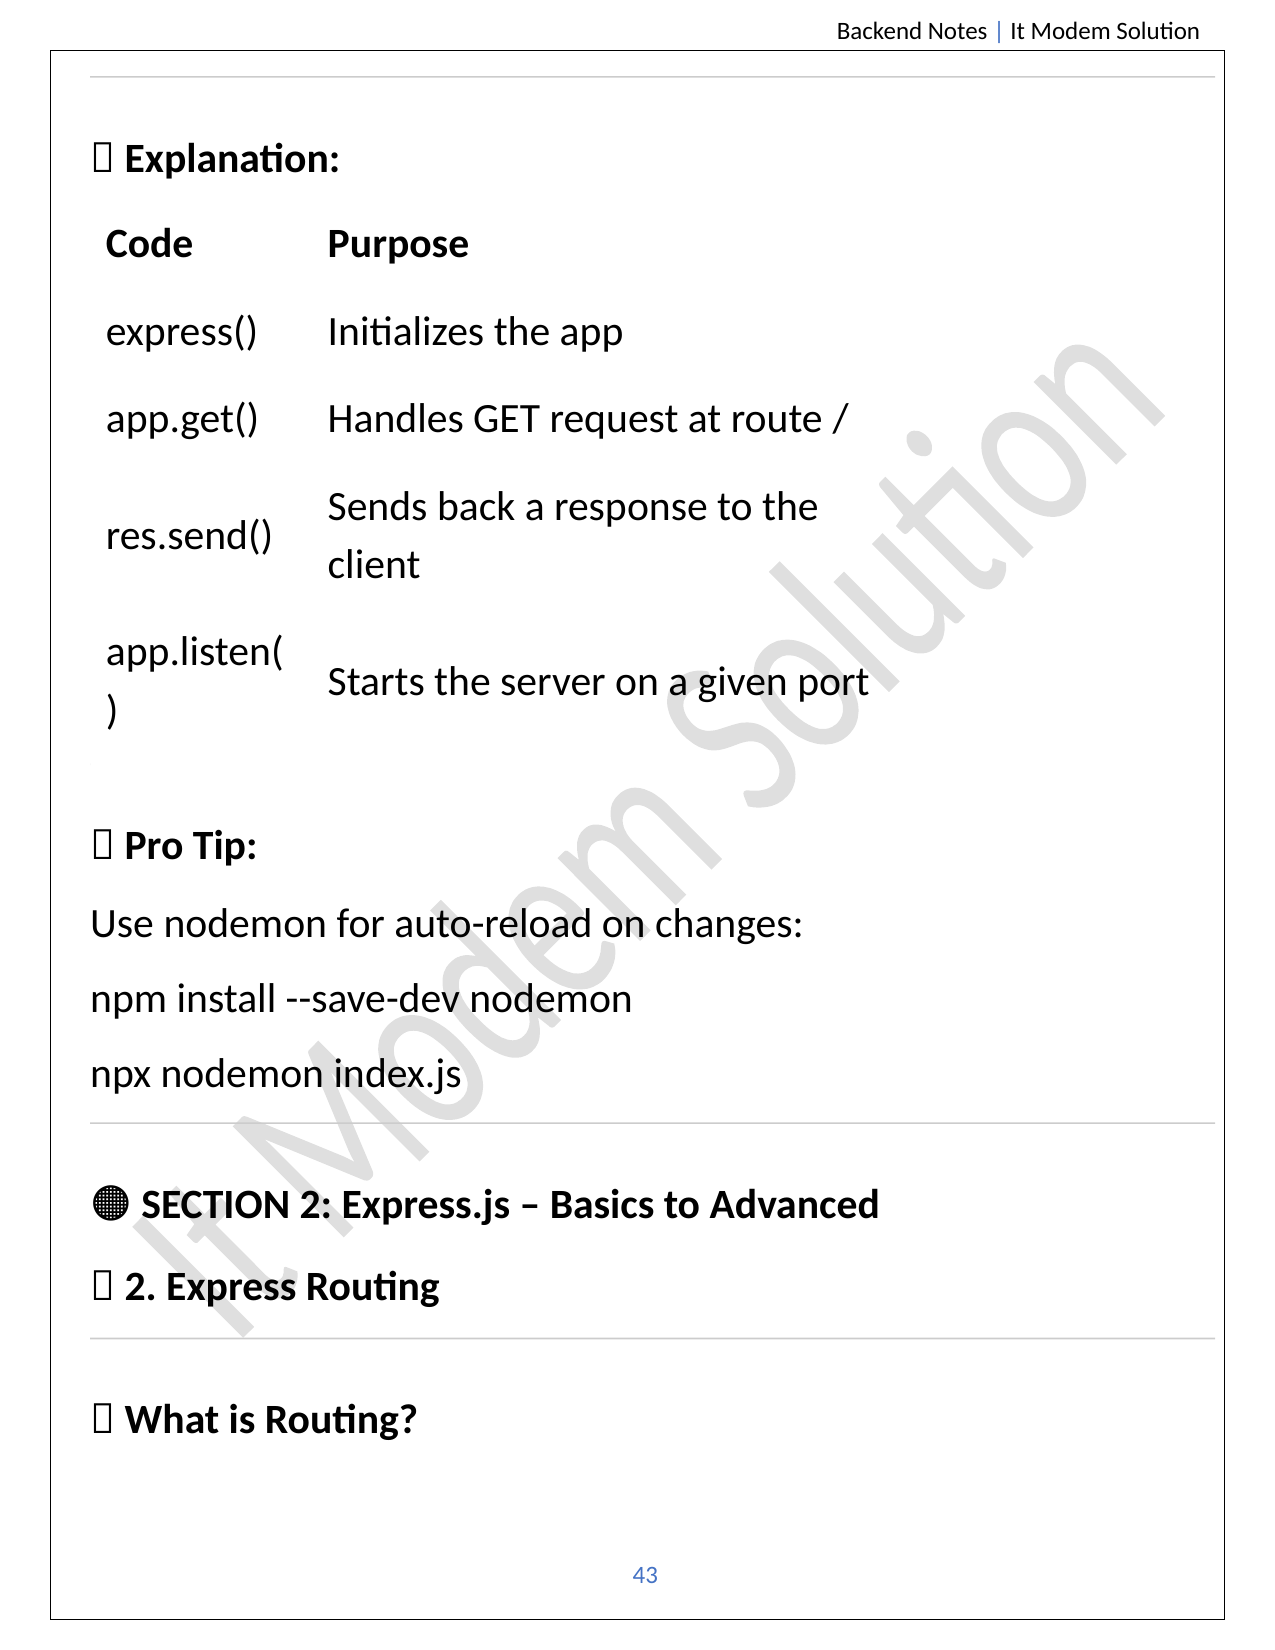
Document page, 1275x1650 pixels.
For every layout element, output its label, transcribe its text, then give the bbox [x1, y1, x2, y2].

text ✅ Explanation: [90, 128, 1200, 184]
text Use nodemon for auto-reload on changes: [90, 897, 1200, 948]
table_cell express() [90, 297, 312, 384]
text 🟠 SECTION 2: Express.js – Basics to Advanced [90, 1174, 1200, 1231]
text npx nodemon index.js [90, 1047, 1200, 1098]
table_cell Handles GET request at route / [312, 384, 937, 472]
table_cell res.send() [90, 472, 312, 618]
text 📘 2. Express Routing [90, 1256, 1200, 1313]
table_cell Initializes the app [312, 297, 937, 384]
text 🧠 Pro Tip: [90, 815, 1200, 872]
text ✅ What is Routing? [90, 1389, 1200, 1446]
table_header Code [90, 210, 312, 297]
table_cell app.get() [90, 384, 312, 472]
table_header Purpose [312, 210, 937, 297]
table_cell Sends back a response to the client [312, 472, 937, 618]
table_cell app.listen() [90, 618, 312, 763]
table_cell Starts the server on a given port [312, 618, 937, 763]
text npm install --save-dev nodemon [90, 972, 1200, 1023]
